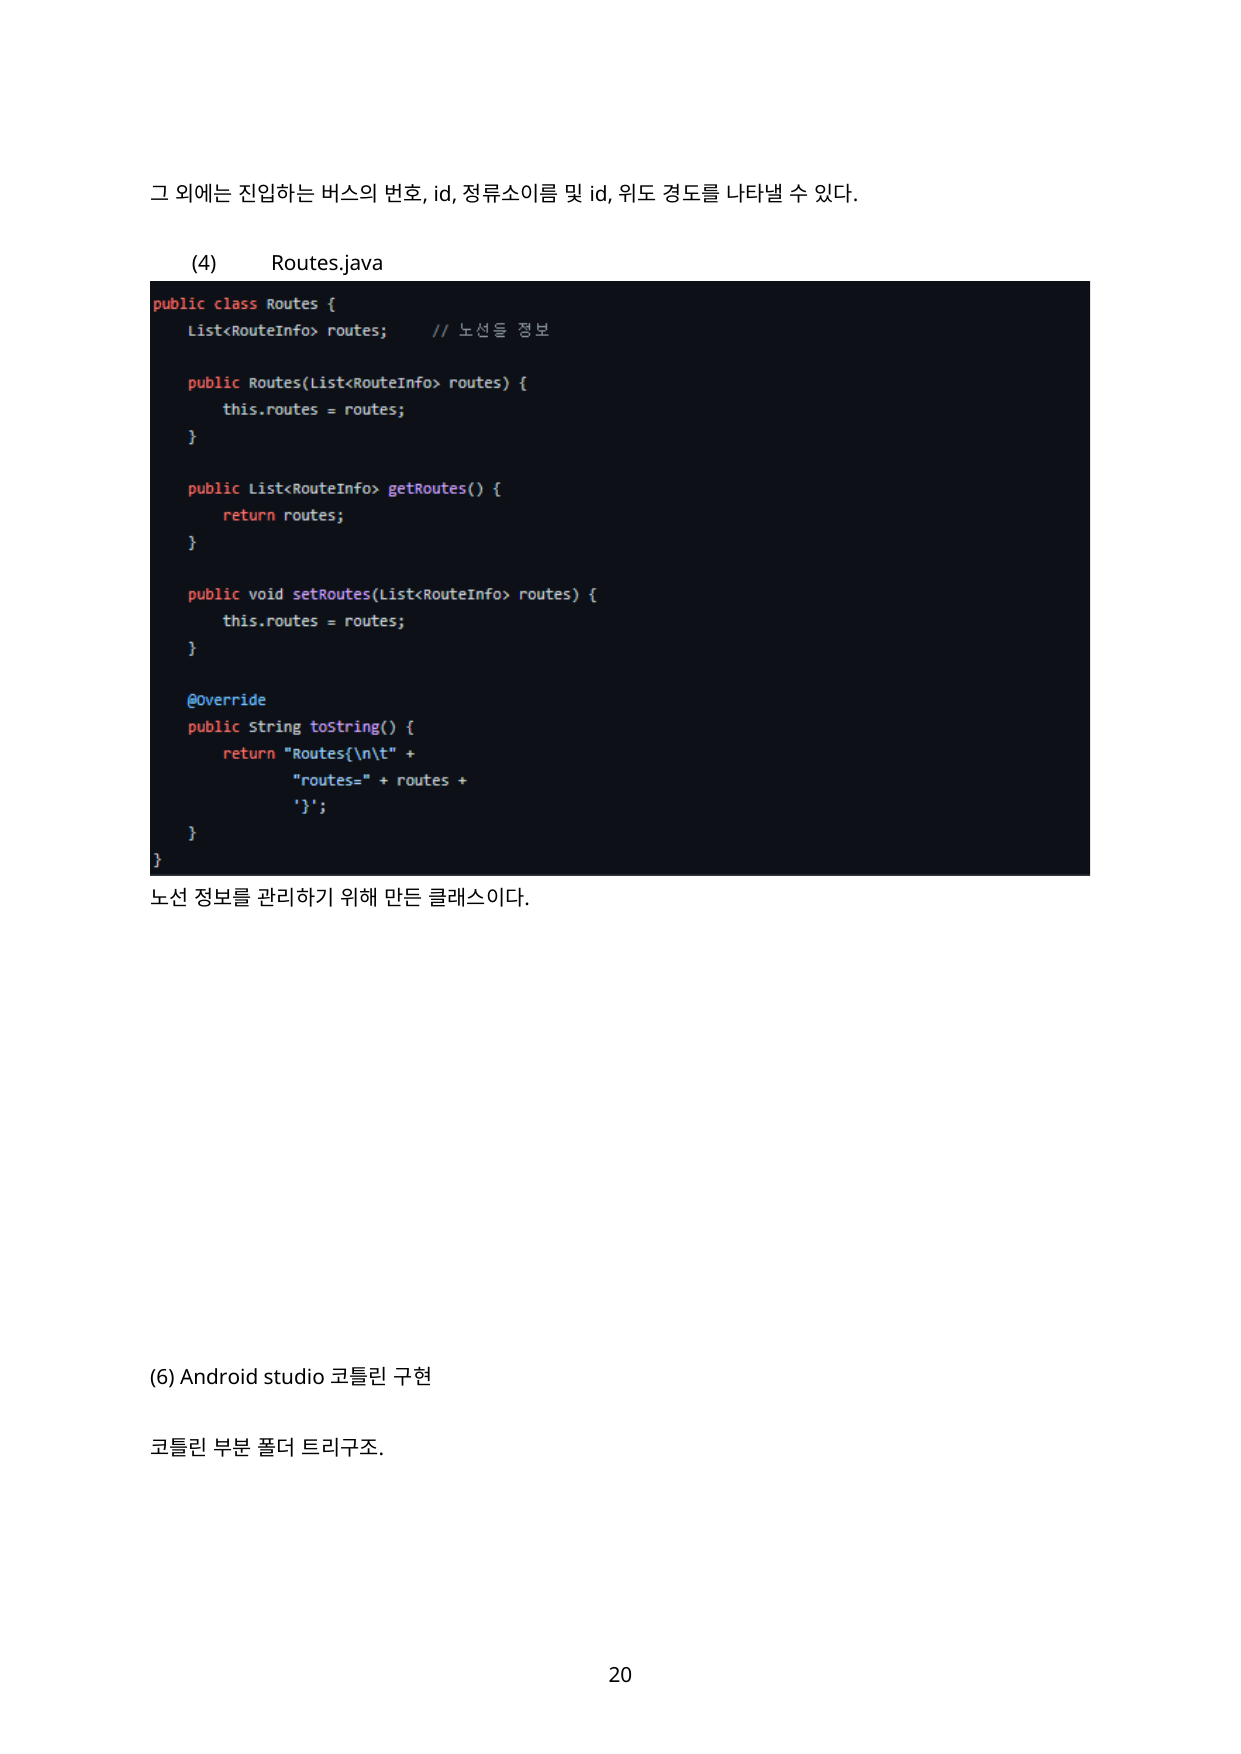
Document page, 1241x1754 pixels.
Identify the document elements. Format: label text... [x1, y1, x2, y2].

text 코틀린 부분 폴더 트리구조. [150, 1431, 1090, 1461]
text 노선 정보를 관리하기 위해 만든 클래스이다. [150, 881, 1090, 912]
picture [150, 281, 1091, 876]
list Routes.java [192, 248, 1090, 276]
text 그 외에는 진입하는 버스의 번호, id, 정류소이름 및 id, 위도 경도를 나타낼 수 있다. [150, 177, 1090, 207]
text (6) Android studio 코틀린 구현 [150, 1360, 1090, 1391]
